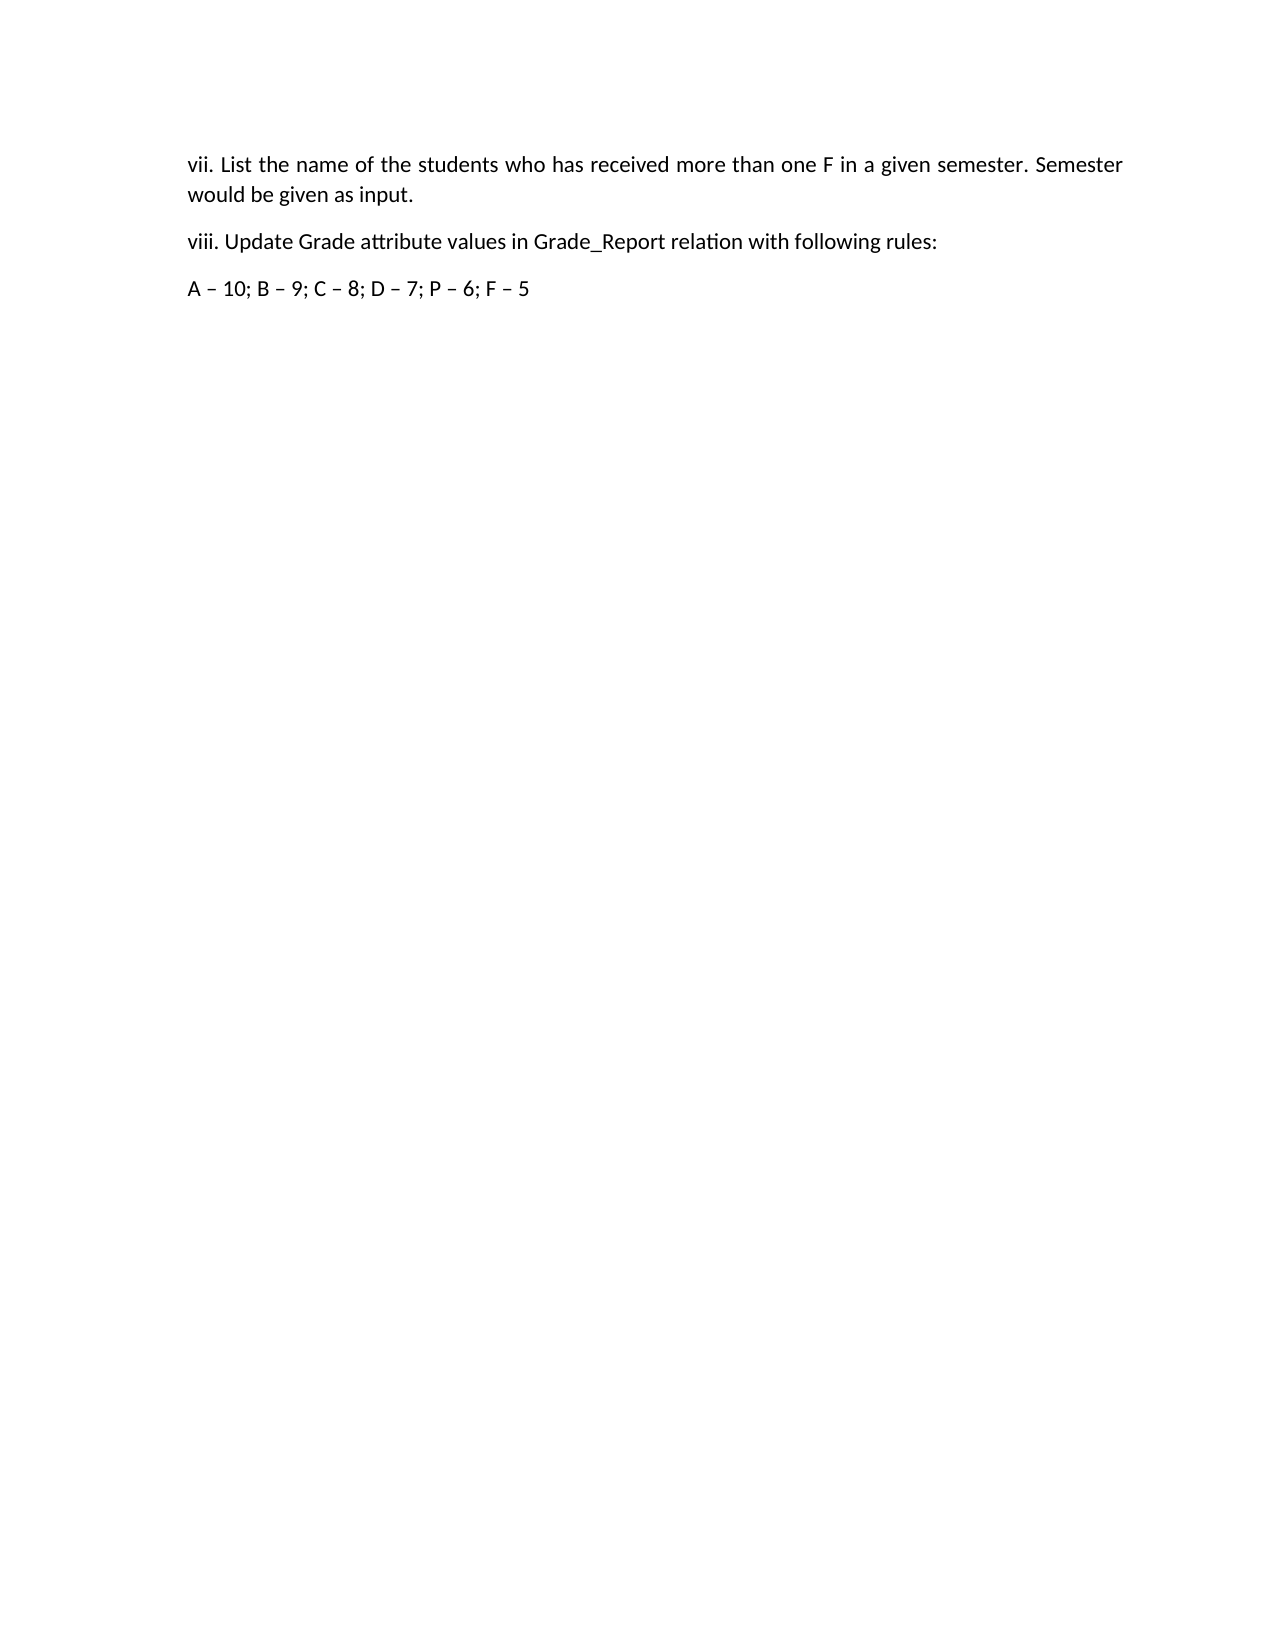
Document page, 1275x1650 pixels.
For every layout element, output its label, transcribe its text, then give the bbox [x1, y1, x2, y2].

text A – 10; B – 9; C – 8; D – 7; P – 6; F – 5 [187, 274, 1125, 302]
text vii. List the name of the students who has received more than one F in a given semester. Semester would be given as input. [187, 150, 1125, 208]
text viii. Update Grade attribute values in Grade_Report relation with following rules: [187, 227, 1125, 255]
